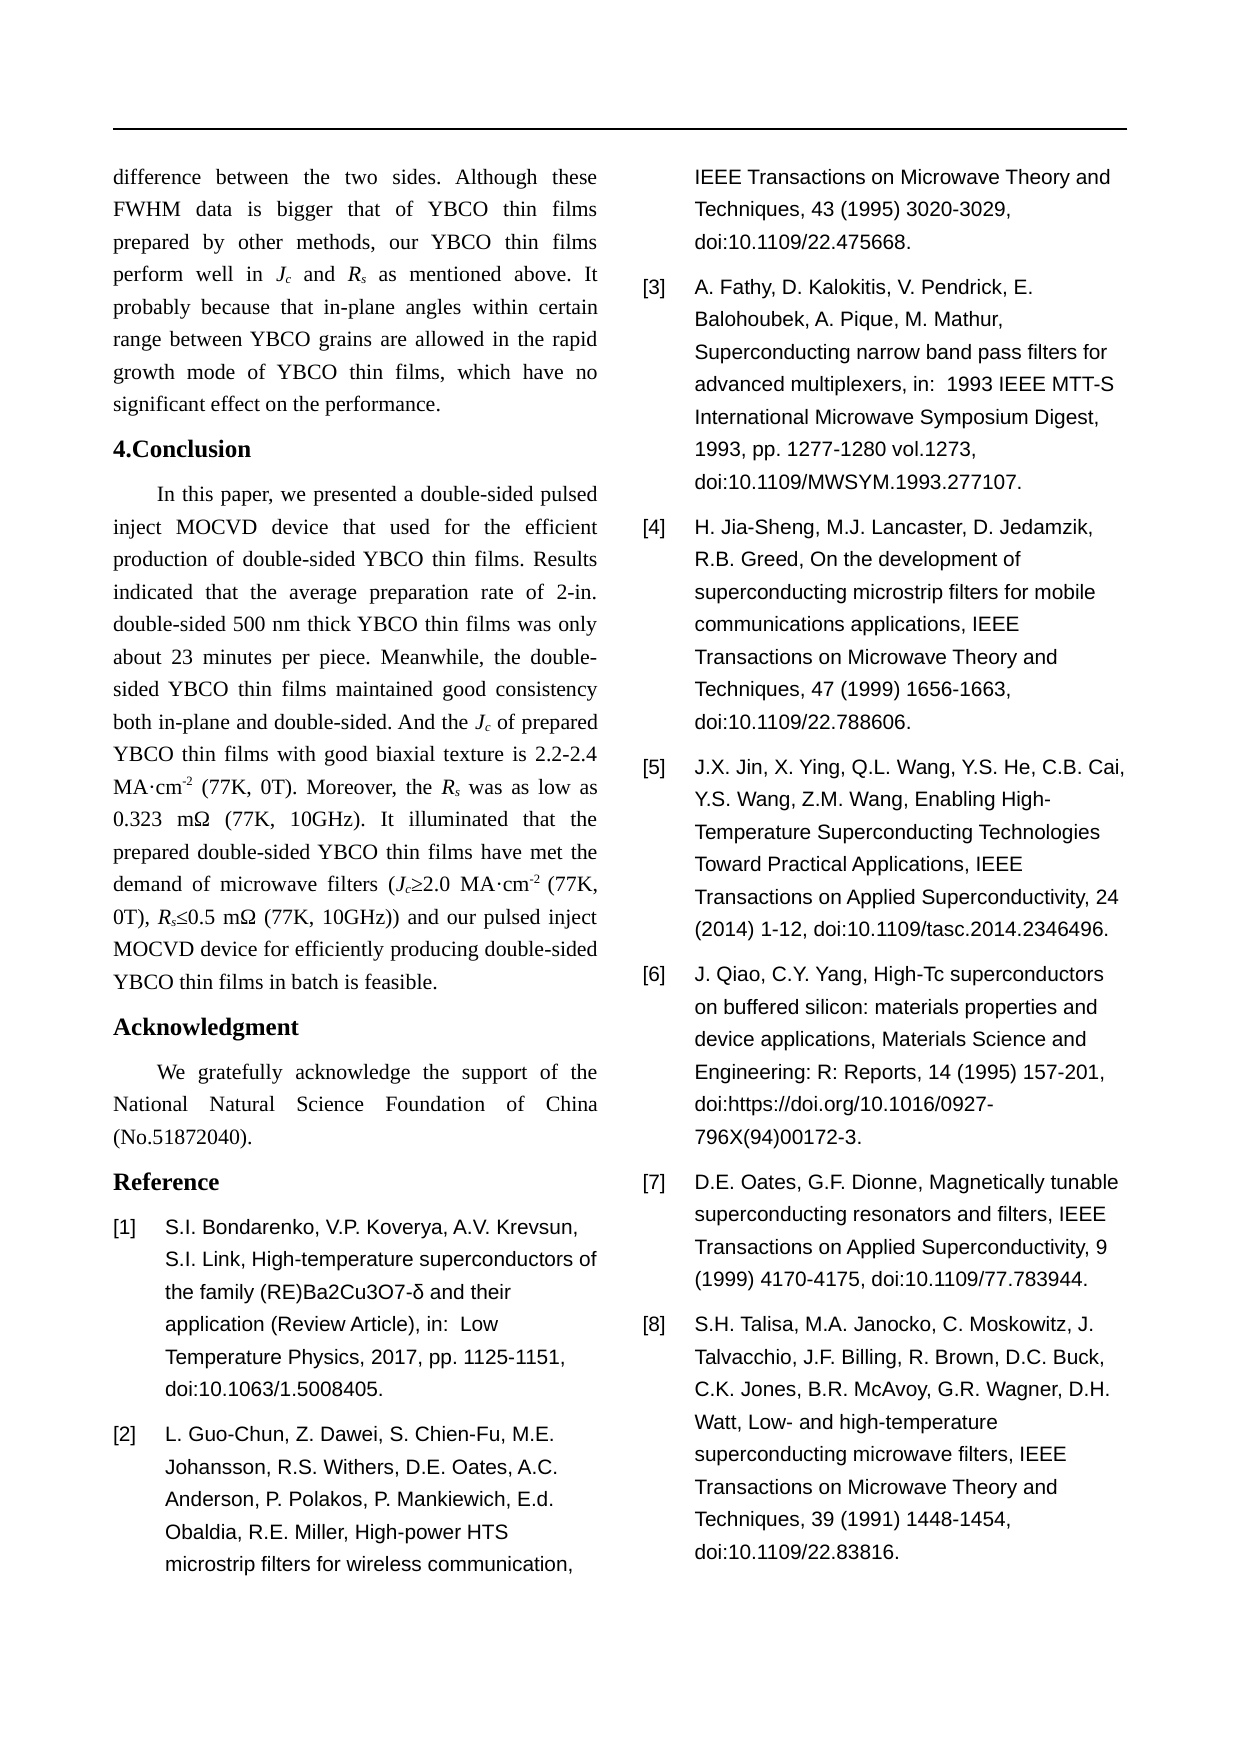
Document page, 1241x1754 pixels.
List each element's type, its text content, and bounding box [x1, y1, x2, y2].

text [7] D.E. Oates, G.F. Dionne, Magnetically tunable superconducting resonators and filters, IEEE Transactions on Applied Superconductivity, 9 (1999) 4170-4175, doi:10.1109/77.783944. [642, 1165, 1127, 1295]
text [6] J. Qiao, C.Y. Yang, High-Tc superconductors on buffered silicon: materials properties and device applications, Materials Science and Engineering: R: Reports, 14 (1995) 157-201, doi:https://doi.org/10.1016/0927-796X(94)00172-3. [642, 958, 1127, 1153]
subtitle Reference [113, 1165, 598, 1198]
text We gratefully acknowledge the support of the National Natural Science Foundation of China (No.51872040). [113, 1055, 598, 1153]
text [2] L. Guo-Chun, Z. Dawei, S. Chien-Fu, M.E. Johansson, R.S. Withers, D.E. Oates, A.C. Anderson, P. Polakos, P. Mankiewich, E.d. Obaldia, R.E. Miller, High-power HTS microstrip filters for wireless communication, IEEE Transactions on Microwave Theory and Techniques, 43 (1995) 3020-3029, doi:10.1109/22.475668. [642, 160, 1127, 258]
text [4] H. Jia-Sheng, M.J. Lancaster, D. Jedamzik, R.B. Greed, On the development of superconducting microstrip filters for mobile communications applications, IEEE Transactions on Microwave Theory and Techniques, 47 (1999) 1656-1663, doi:10.1109/22.788606. [642, 510, 1127, 738]
text In this paper, we presented a double-sided pulsed inject MOCVD device that used for the efficient production of double-sided YBCO thin films. Results indicated that the average preparation rate of 2-in. double-sided 500 nm thick YBCO thin films was only about 23 minutes per piece. Meanwhile, the double-sided YBCO thin films maintained good consistency both in-plane and double-sided. And the Jc of prepared YBCO thin films with good biaxial texture is 2.2-2.4 MA·cm-2 (77K, 0T). Moreover, the Rs was as low as 0.323 mΩ (77K, 10GHz). It illuminated that the prepared double-sided YBCO thin films have met the demand of microwave filters (Jc≥2.0 MA·cm-2 (77K, 0T), Rs≤0.5 mΩ (77K, 10GHz)) and our pulsed inject MOCVD device for efficiently producing double-sided YBCO thin films in batch is feasible. [113, 478, 598, 998]
text [1] S.I. Bondarenko, V.P. Koverya, A.V. Krevsun, S.I. Link, High-temperature superconductors of the family (RE)Ba2Cu3O7-δ and their application (Review Article), in: Low Temperature Physics, 2017, pp. 1125-1151, doi:10.1063/1.5008405. [113, 1210, 598, 1405]
subtitle 4.Conclusion [113, 433, 598, 465]
text [2] L. Guo-Chun, Z. Dawei, S. Chien-Fu, M.E. Johansson, R.S. Withers, D.E. Oates, A.C. Anderson, P. Polakos, P. Mankiewich, E.d. Obaldia, R.E. Miller, High-power HTS microstrip filters for wireless communication, IEEE Transactions on Microwave Theory and Techniques, 43 (1995) 3020-3029, doi:10.1109/22.475668. [113, 1418, 598, 1580]
text [5] J.X. Jin, X. Ying, Q.L. Wang, Y.S. He, C.B. Cai, Y.S. Wang, Z.M. Wang, Enabling High-Temperature Superconducting Technologies Toward Practical Applications, IEEE Transactions on Applied Superconductivity, 24 (2014) 1-12, doi:10.1109/tasc.2014.2346496. [642, 750, 1127, 945]
text [8] S.H. Talisa, M.A. Janocko, C. Moskowitz, J. Talvacchio, J.F. Billing, R. Brown, D.C. Buck, C.K. Jones, B.R. McAvoy, G.R. Wagner, D.H. Watt, Low- and high-temperature superconducting microwave filters, IEEE Transactions on Microwave Theory and Techniques, 39 (1991) 1448-1454, doi:10.1109/22.83816. [642, 1308, 1127, 1568]
text [3] A. Fathy, D. Kalokitis, V. Pendrick, E. Balohoubek, A. Pique, M. Mathur, Superconducting narrow band pass filters for advanced multiplexers, in: 1993 IEEE MTT-S International Microwave Symposium Digest, 1993, pp. 1277-1280 vol.1273, doi:10.1109/MWSYM.1993.277107. [642, 270, 1127, 498]
subtitle Acknowledgment [113, 1010, 598, 1043]
